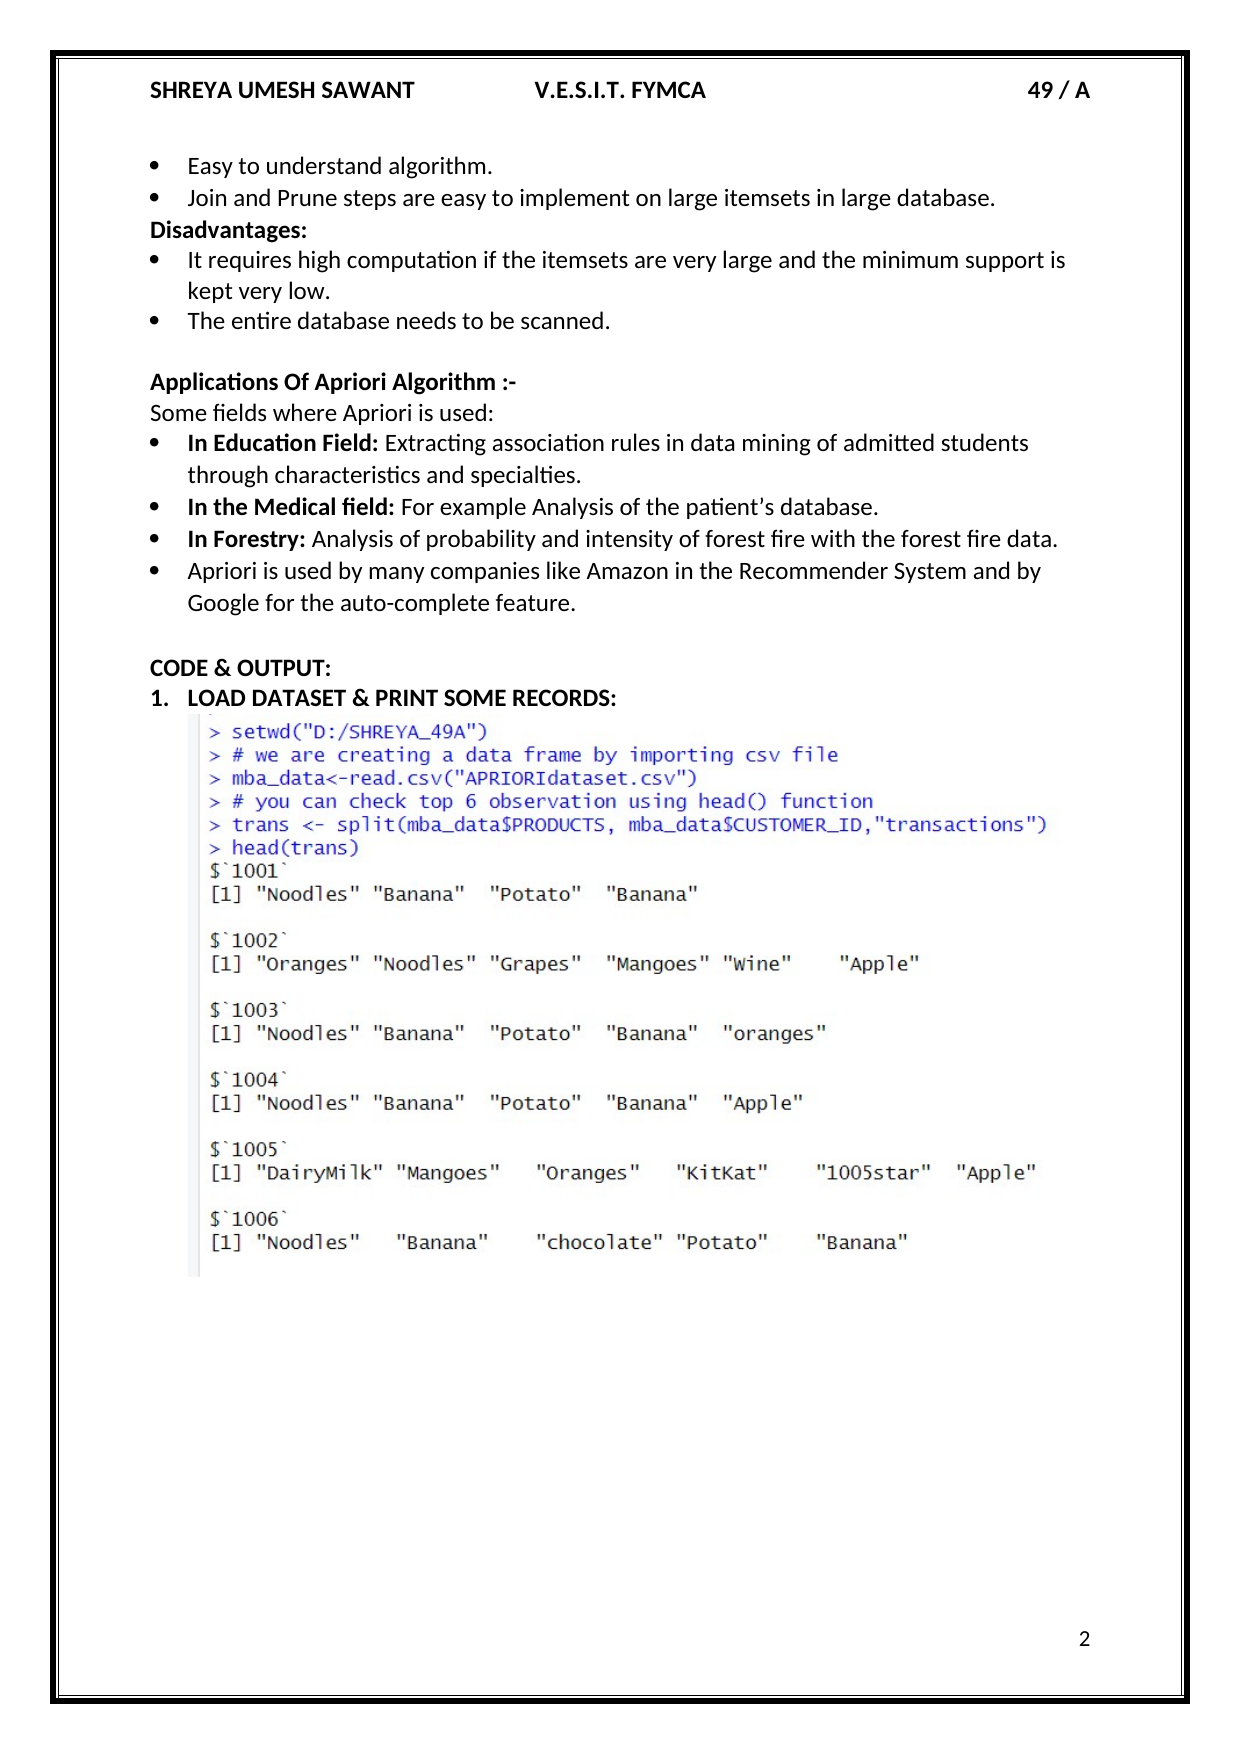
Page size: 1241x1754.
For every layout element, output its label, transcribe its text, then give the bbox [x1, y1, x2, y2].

text CODE & OUTPUT: [150, 652, 1090, 682]
list In Education Field: Extracting association rules in data mining of admitted students through characteristics and specialties. [150, 428, 1090, 490]
list It requires high computation if the itemsets are very large and the minimum support is kept very low. [150, 244, 1095, 306]
text Applications Of Apriori Algorithm :- [150, 367, 925, 397]
list In the Medical field: For example Analysis of the patient’s database. [150, 492, 1090, 522]
list In Forestry: Analysis of probability and intensity of forest fire with the forest fire data. [150, 523, 1090, 554]
list Apriori is used by many companies like Amazon in the Recommender System and by Google for the auto-complete feature. [150, 556, 1090, 618]
list Join and Prune steps are easy to implement on large itemsets in large database. [150, 182, 1090, 212]
text Disadvantages: [150, 214, 1090, 244]
list The entire database needs to be scanned. [150, 306, 925, 336]
list Easy to understand algorithm. [150, 150, 1090, 181]
picture [187, 714, 1128, 1277]
text Some fields where Apriori is used: [150, 397, 1090, 428]
